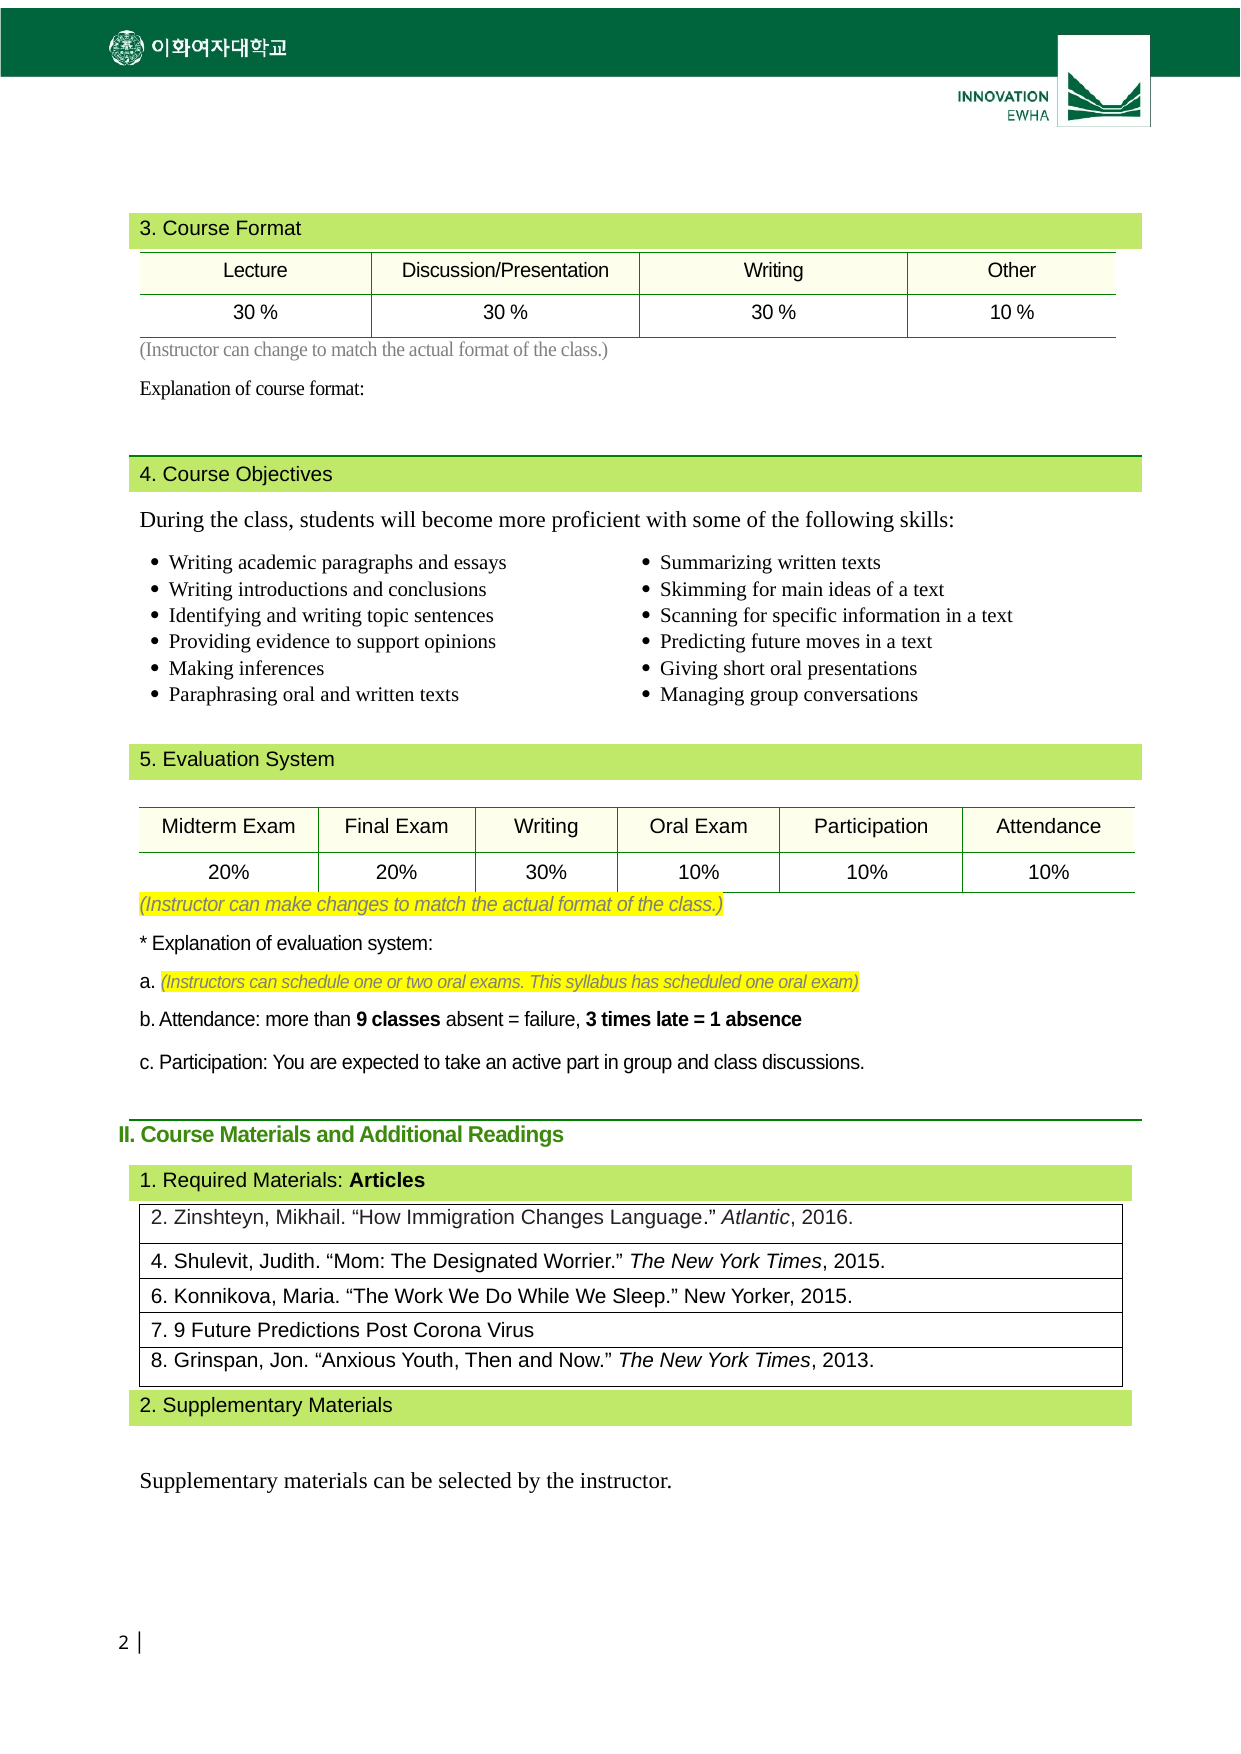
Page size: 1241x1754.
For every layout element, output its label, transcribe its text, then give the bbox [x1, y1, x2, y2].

table_cell 2. Supplementary Materials [129, 1390, 1132, 1426]
text II. Course Materials and Additional Readings [118, 1121, 1122, 1147]
table_cell 5. Evaluation System [129, 744, 1142, 780]
table_cell 3. Course Format [129, 213, 1142, 249]
table_cell [129, 1201, 1132, 1390]
picture [0, 8, 1240, 127]
table_cell 4. Course Objectives [129, 457, 1142, 492]
table_cell During the class, students will become more proficient with some of the following skills: [129, 492, 1142, 744]
table_cell (Instructor can change to match the actual format of the class.) Explanation of course format: [129, 249, 1142, 455]
table_cell Supplementary materials can be selected by the instructor. [129, 1426, 1132, 1545]
table_cell (Instructor can make changes to match the actual format of the class.) * Explanation of evaluation system: a. (Instructors can schedule one or two oral exams. This syllabus has scheduled one oral exam) b. Attendance: more than 9 classes absent = failure, 3 times late = 1 absence c. Participation: You are expected to take an active part in group and class discussions. [129, 780, 1142, 1119]
table_header 1. Required Materials: Articles [129, 1165, 1132, 1201]
